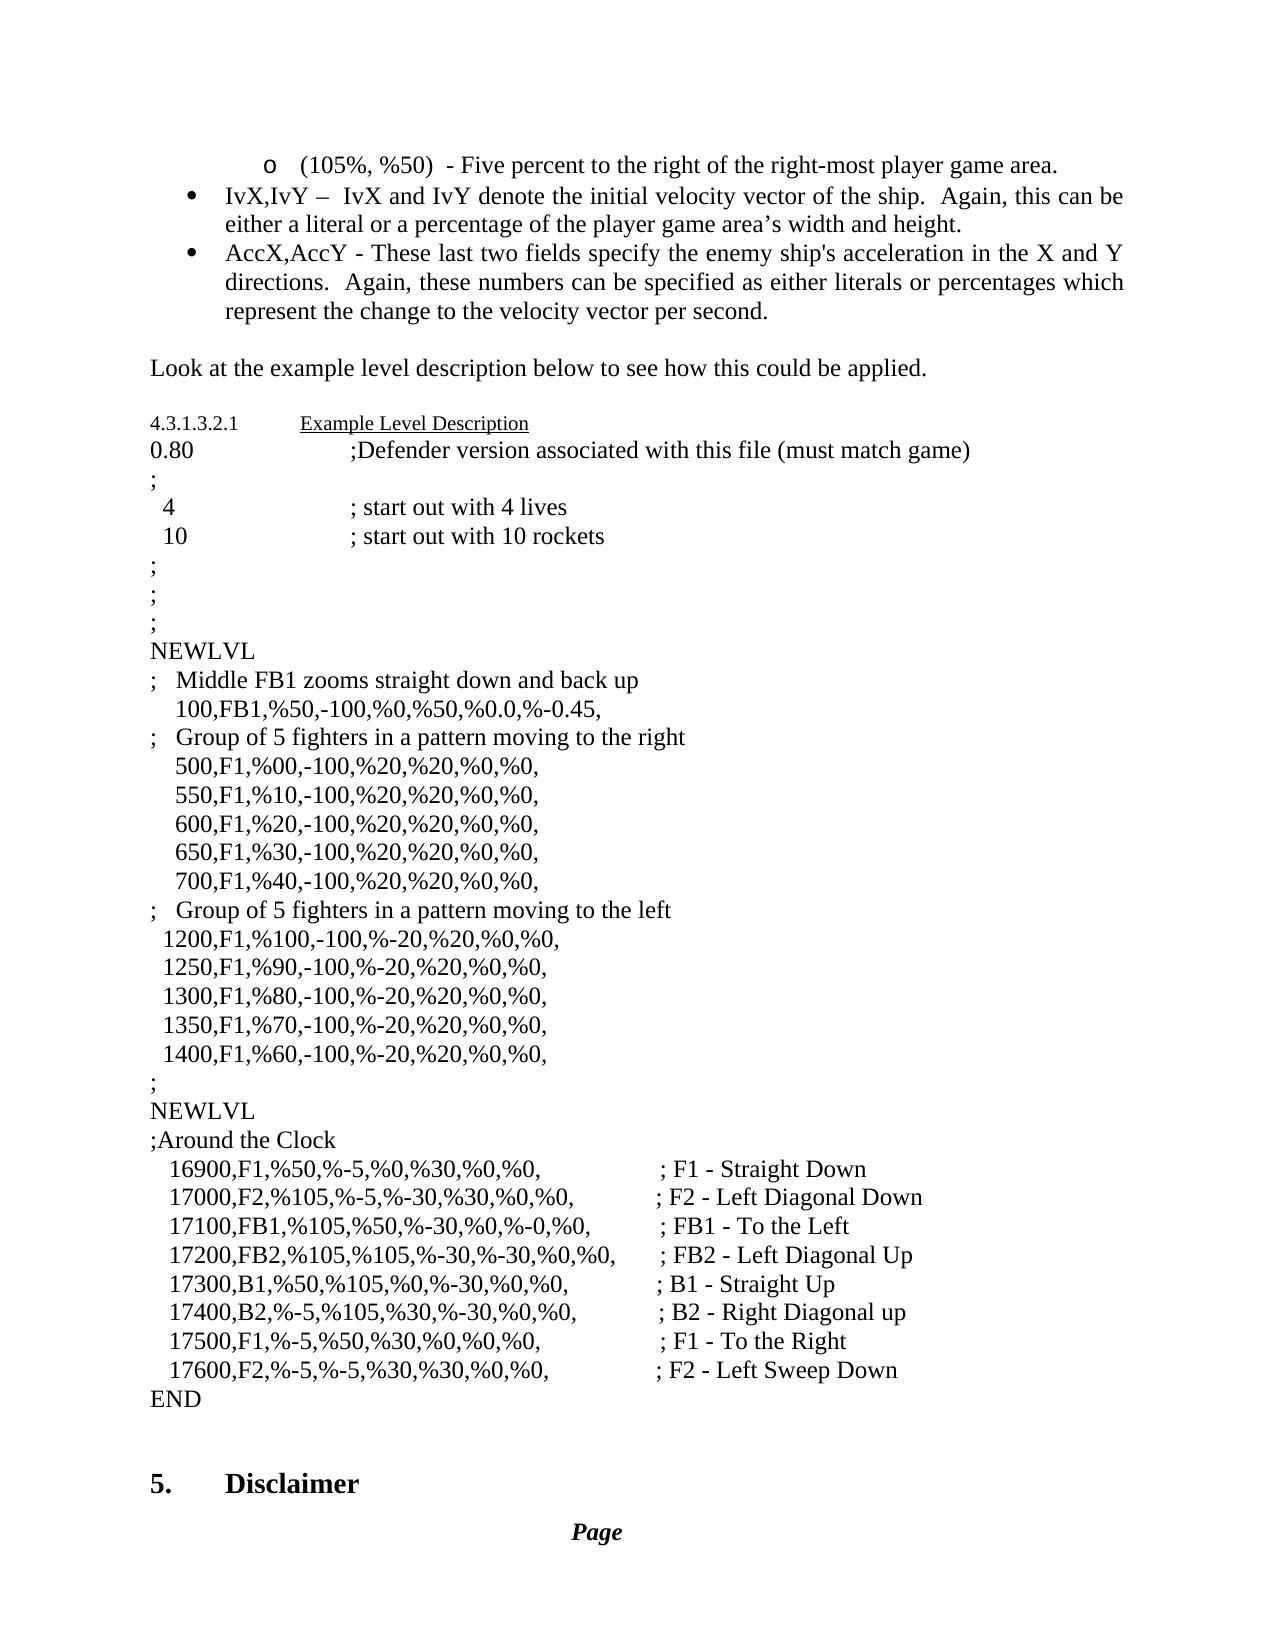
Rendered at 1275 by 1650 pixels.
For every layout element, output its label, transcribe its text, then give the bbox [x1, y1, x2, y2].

text 1250,F1,%90,-100,%-20,%20,%0,%0, [150, 952, 1125, 981]
text 4 ; start out with 4 lives [150, 492, 1125, 521]
text ; [150, 464, 1125, 492]
text 17400,B2,%-5,%105,%30,%-30,%0,%0, ; B2 - Right Diagonal up [150, 1297, 1125, 1326]
text 17300,B1,%50,%105,%0,%-30,%0,%0, ; B1 - Straight Up [150, 1269, 1125, 1297]
text 1400,F1,%60,-100,%-20,%20,%0,%0, [150, 1039, 1125, 1067]
subtitle Example Level Description [150, 411, 1125, 435]
text 600,F1,%20,-100,%20,%20,%0,%0, [150, 809, 1125, 837]
text 1200,F1,%100,-100,%-20,%20,%0,%0, [150, 924, 1125, 952]
text 17500,F1,%-5,%50,%30,%0,%0,%0, ; F1 - To the Right [150, 1326, 1125, 1355]
text ; [150, 579, 1125, 607]
text 10 ; start out with 10 rockets [150, 521, 1125, 550]
text 17000,F2,%105,%-5,%-30,%30,%0,%0, ; F2 - Left Diagonal Down [150, 1182, 1125, 1211]
text ; [150, 1067, 1125, 1096]
text 16900,F1,%50,%-5,%0,%30,%0,%0, ; F1 - Straight Down [150, 1154, 1125, 1182]
text ; [150, 607, 1125, 636]
list IvX,IvY – IvX and IvY denote the initial velocity vector of the ship. Again, this can be either a literal or a percentage of the player game area’s width and height. [187, 181, 1125, 238]
text ; Middle FB1 zooms straight down and back up [150, 665, 1125, 694]
text ; Group of 5 fighters in a pattern moving to the right [150, 722, 1125, 751]
subtitle Disclaimer [150, 1466, 1125, 1500]
text 17600,F2,%-5,%-5,%30,%30,%0,%0, ; F2 - Left Sweep Down [150, 1355, 1125, 1384]
text ; Group of 5 fighters in a pattern moving to the left [150, 895, 1125, 924]
text NEWLVL [150, 636, 1125, 665]
text 17100,FB1,%105,%50,%-30,%0,%-0,%0, ; FB1 - To the Left [150, 1211, 1125, 1240]
list (105%, %50) - Five percent to the right of the right-most player game area. [262, 150, 1125, 181]
list AccX,AccY - These last two fields specify the enemy ship's acceleration in the X and Y directions. Again, these numbers can be specified as either literals or percentages which represent the change to the velocity vector per second. [187, 238, 1125, 324]
text 0.80 ;Defender version associated with this file (must match game) [150, 435, 1125, 464]
text 17200,FB2,%105,%105,%-30,%-30,%0,%0, ; FB2 - Left Diagonal Up [150, 1240, 1125, 1269]
text 1300,F1,%80,-100,%-20,%20,%0,%0, [150, 981, 1125, 1010]
text Look at the example level description below to see how this could be applied. [150, 353, 1125, 382]
text 1350,F1,%70,-100,%-20,%20,%0,%0, [150, 1010, 1125, 1039]
text ;Around the Clock [150, 1125, 1125, 1154]
text NEWLVL [150, 1096, 1125, 1125]
text 100,FB1,%50,-100,%0,%50,%0.0,%-0.45, [150, 694, 1125, 722]
text 650,F1,%30,-100,%20,%20,%0,%0, [150, 837, 1125, 866]
text 500,F1,%00,-100,%20,%20,%0,%0, [150, 751, 1125, 780]
text ; [150, 550, 1125, 579]
text 700,F1,%40,-100,%20,%20,%0,%0, [150, 866, 1125, 895]
text END [150, 1384, 1125, 1412]
text 550,F1,%10,-100,%20,%20,%0,%0, [150, 780, 1125, 809]
